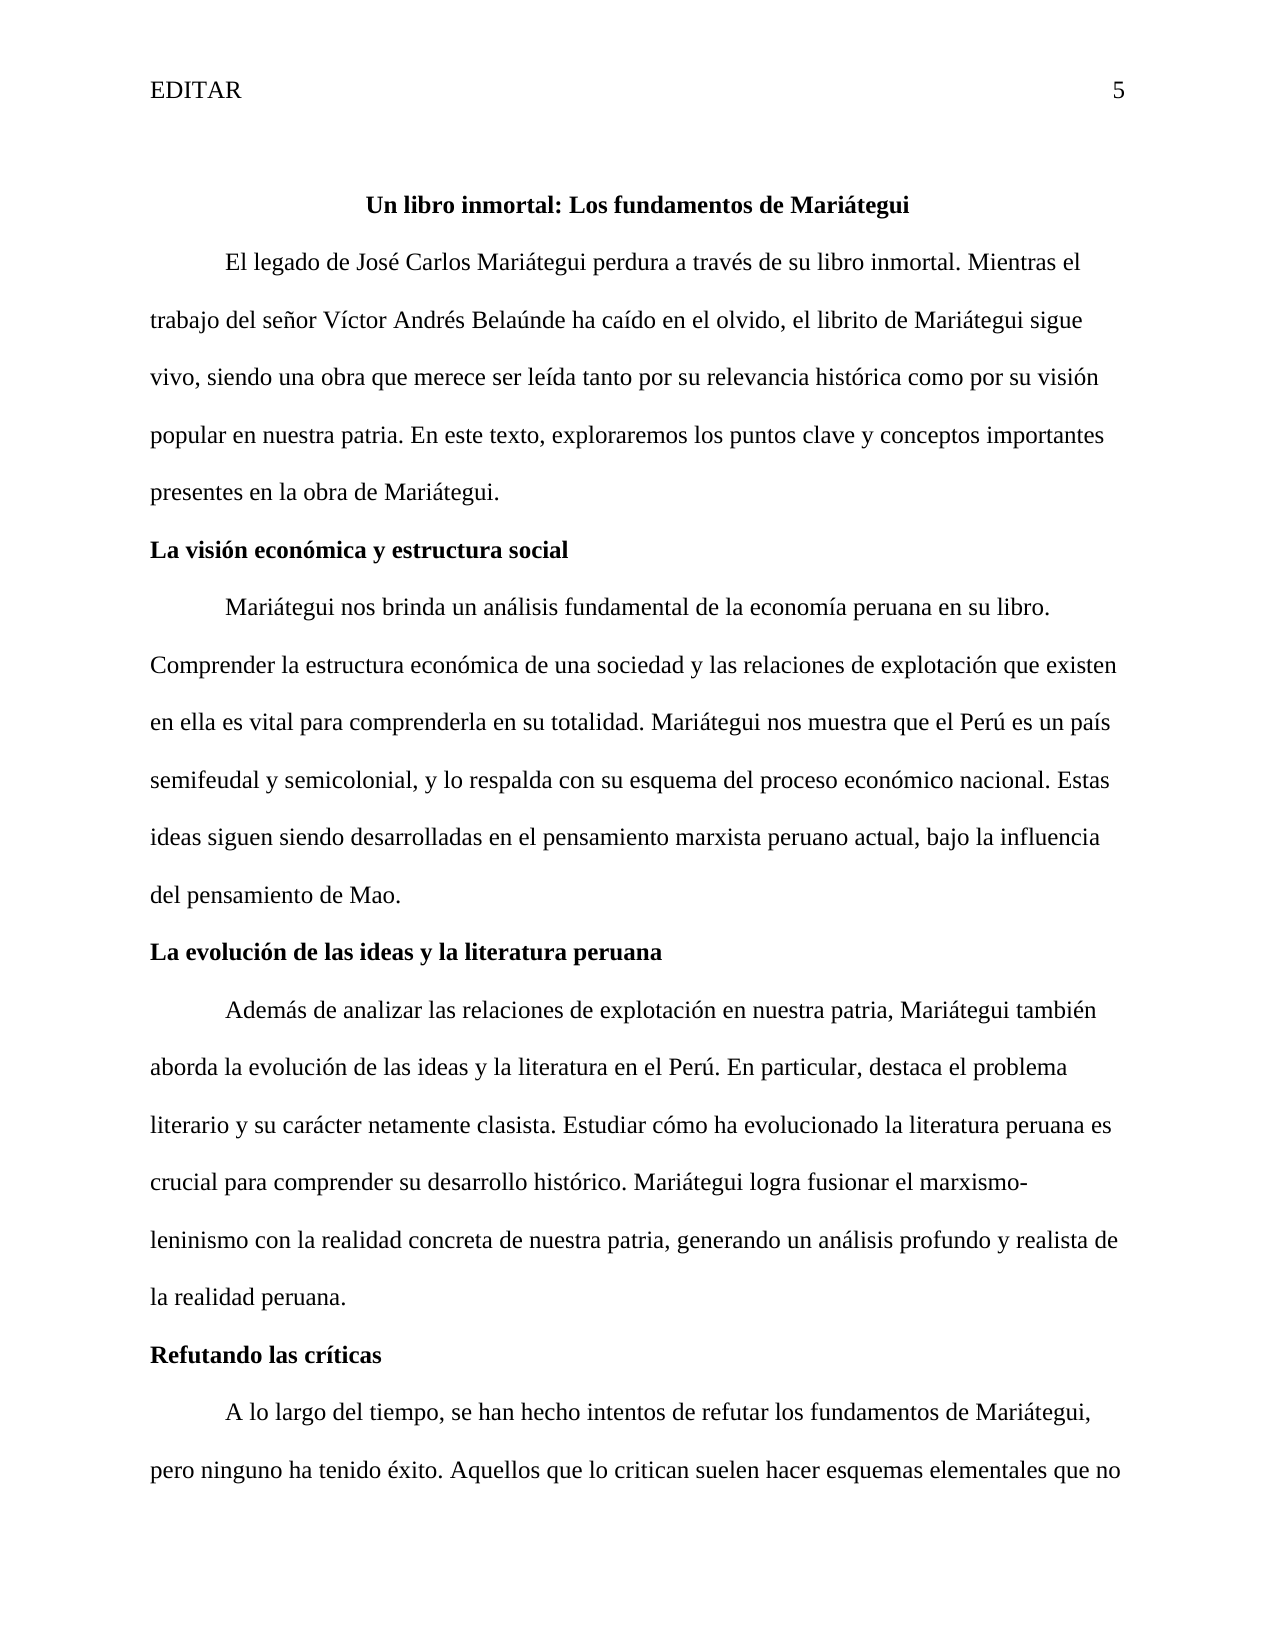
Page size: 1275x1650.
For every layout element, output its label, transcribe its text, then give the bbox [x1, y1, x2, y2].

subtitle Refutando las críticas [150, 1340, 1125, 1369]
text Mariátegui nos brinda un análisis fundamental de la economía peruana en su libro. Comprender la estructura económica de una sociedad y las relaciones de explotación que existen en ella es vital para comprenderla en su totalidad. Mariátegui nos muestra que el Perú es un país semifeudal y semicolonial, y lo respalda con su esquema del proceso económico nacional. Estas ideas siguen siendo desarrolladas en el pensamiento marxista peruano actual, bajo la influencia del pensamiento de Mao. [150, 592, 1125, 909]
subtitle La visión económica y estructura social [150, 535, 1125, 564]
text El legado de José Carlos Mariátegui perdura a través de su libro inmortal. Mientras el trabajo del señor Víctor Andrés Belaúnde ha caído en el olvido, el librito de Mariátegui sigue vivo, siendo una obra que merece ser leída tanto por su relevancia histórica como por su visión popular en nuestra patria. En este texto, exploraremos los puntos clave y conceptos importantes presentes en la obra de Mariátegui. [150, 247, 1125, 506]
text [150, 1397, 1125, 1484]
subtitle La evolución de las ideas y la literatura peruana [150, 937, 1125, 966]
subtitle Un libro inmortal: Los fundamentos de Mariátegui [150, 190, 1125, 219]
text Además de analizar las relaciones de explotación en nuestra patria, Mariátegui también aborda la evolución de las ideas y la literatura en el Perú. En particular, destaca el problema literario y su carácter netamente clasista. Estudiar cómo ha evolucionado la literatura peruana es crucial para comprender su desarrollo histórico. Mariátegui logra fusionar el marxismo-leninismo con la realidad concreta de nuestra patria, generando un análisis profundo y realista de la realidad peruana. [150, 995, 1125, 1311]
